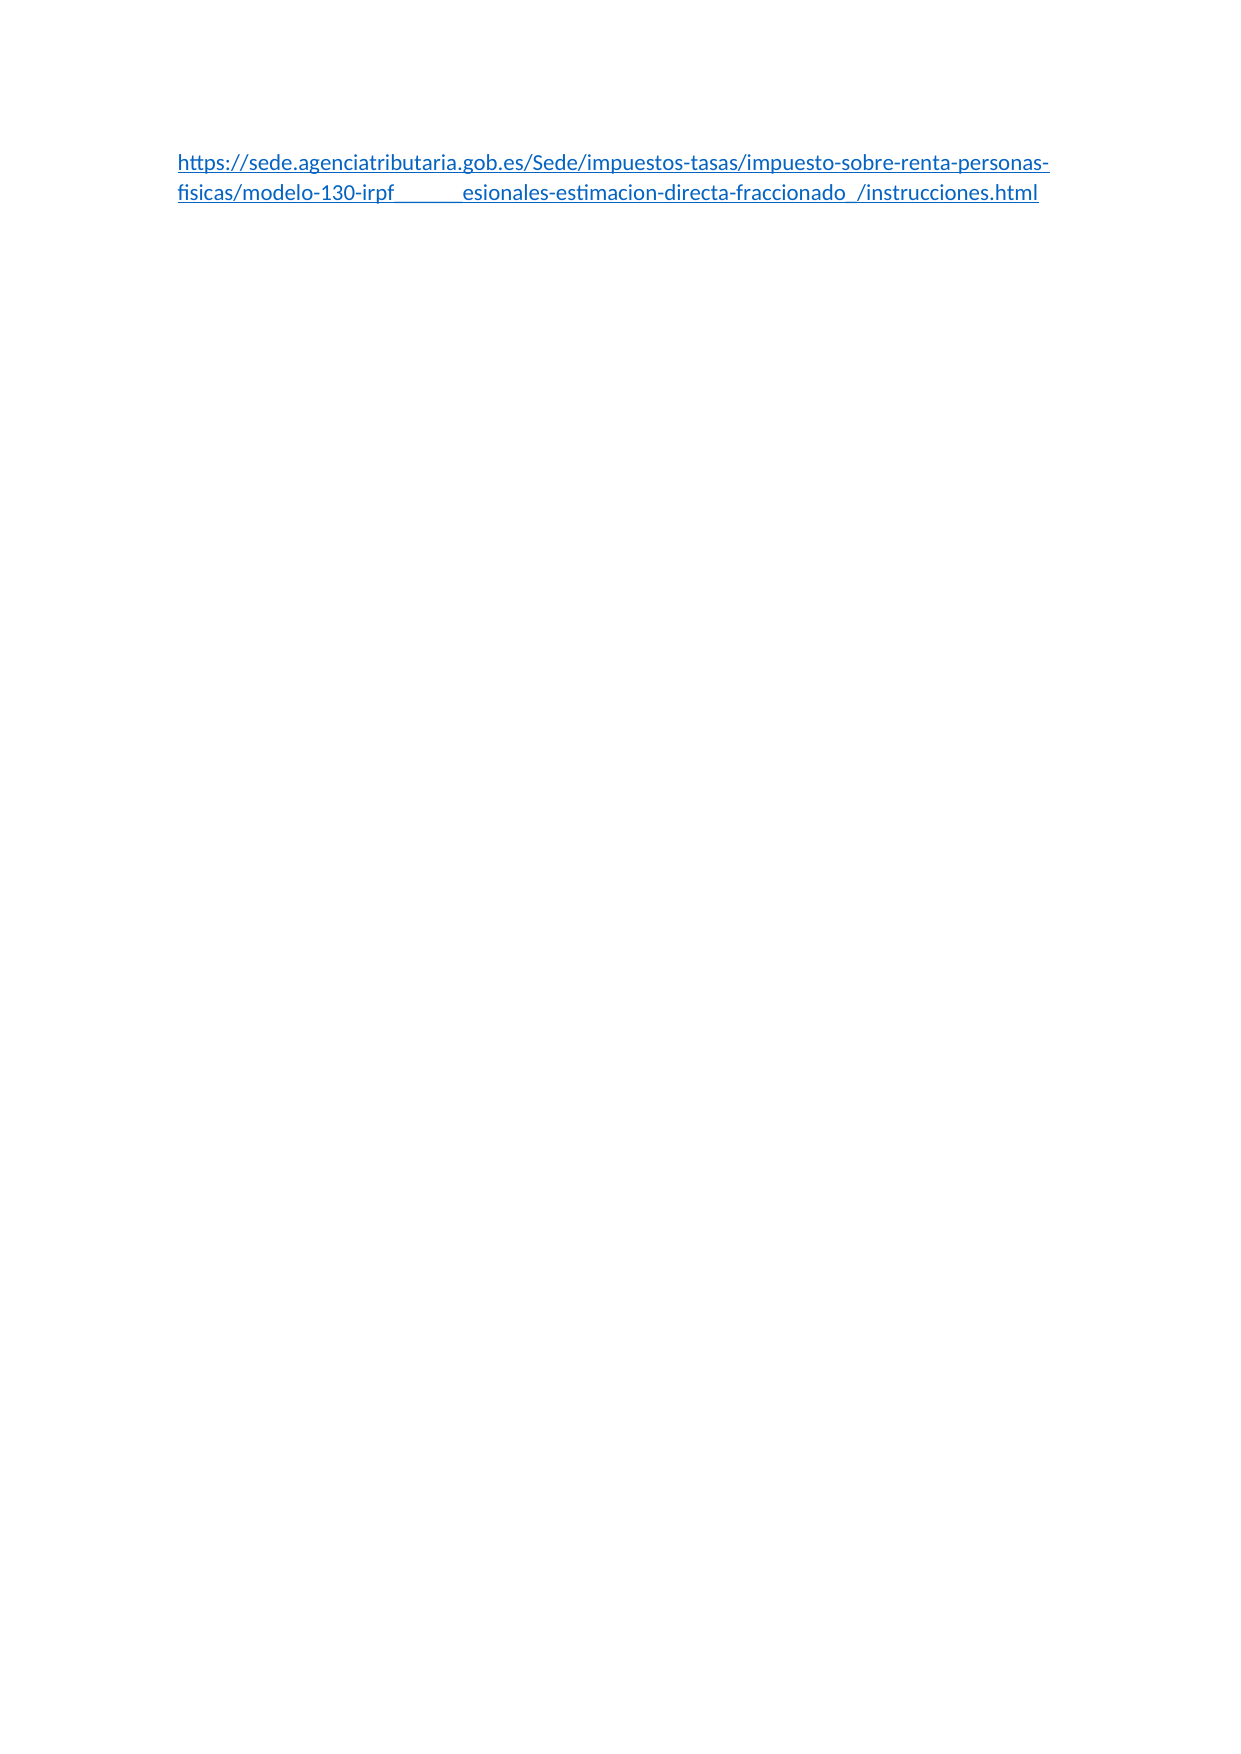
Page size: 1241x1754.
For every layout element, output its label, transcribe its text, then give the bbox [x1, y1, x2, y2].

text https://sede.agenciatributaria.gob.es/Sede/impuestos-tasas/impuesto-sobre-renta-personas-fisicas/modelo-130-irpf______esionales-estimacion-directa-fraccionado_/instrucciones.html [177, 148, 1063, 206]
